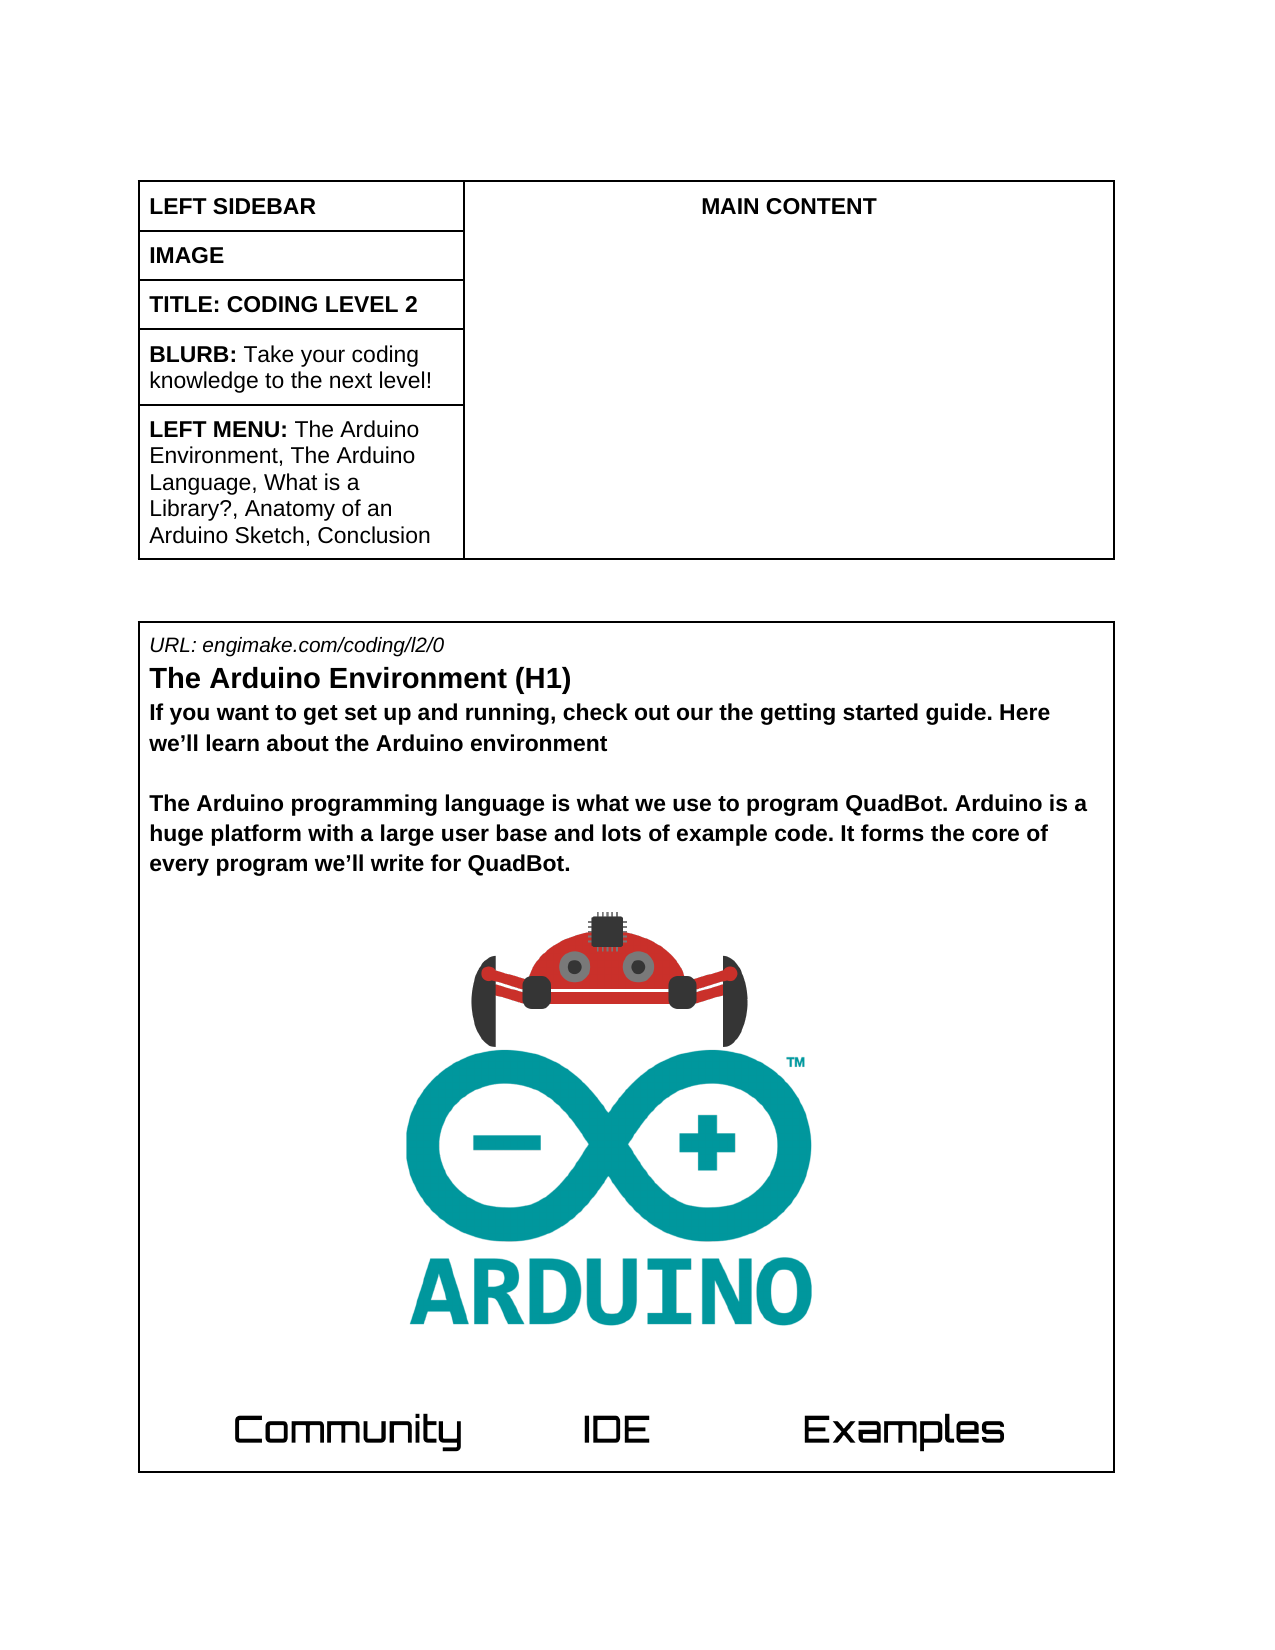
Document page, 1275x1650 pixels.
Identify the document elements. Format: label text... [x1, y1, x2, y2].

table_cell LEFT MENU: The Arduino Environment, The Arduino Language, What is a Library?, Anatomy of an Arduino Sketch, Conclusion [140, 406, 463, 558]
picture [149, 910, 1103, 1457]
table_cell BLURB: Take your coding knowledge to the next level! [140, 330, 463, 404]
table_header LEFT SIDEBAR [140, 182, 463, 229]
table_cell IMAGE [140, 232, 463, 279]
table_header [140, 623, 1113, 1471]
table_cell TITLE: CODING LEVEL 2 [140, 281, 463, 328]
table_header MAIN CONTENT [465, 182, 1113, 558]
